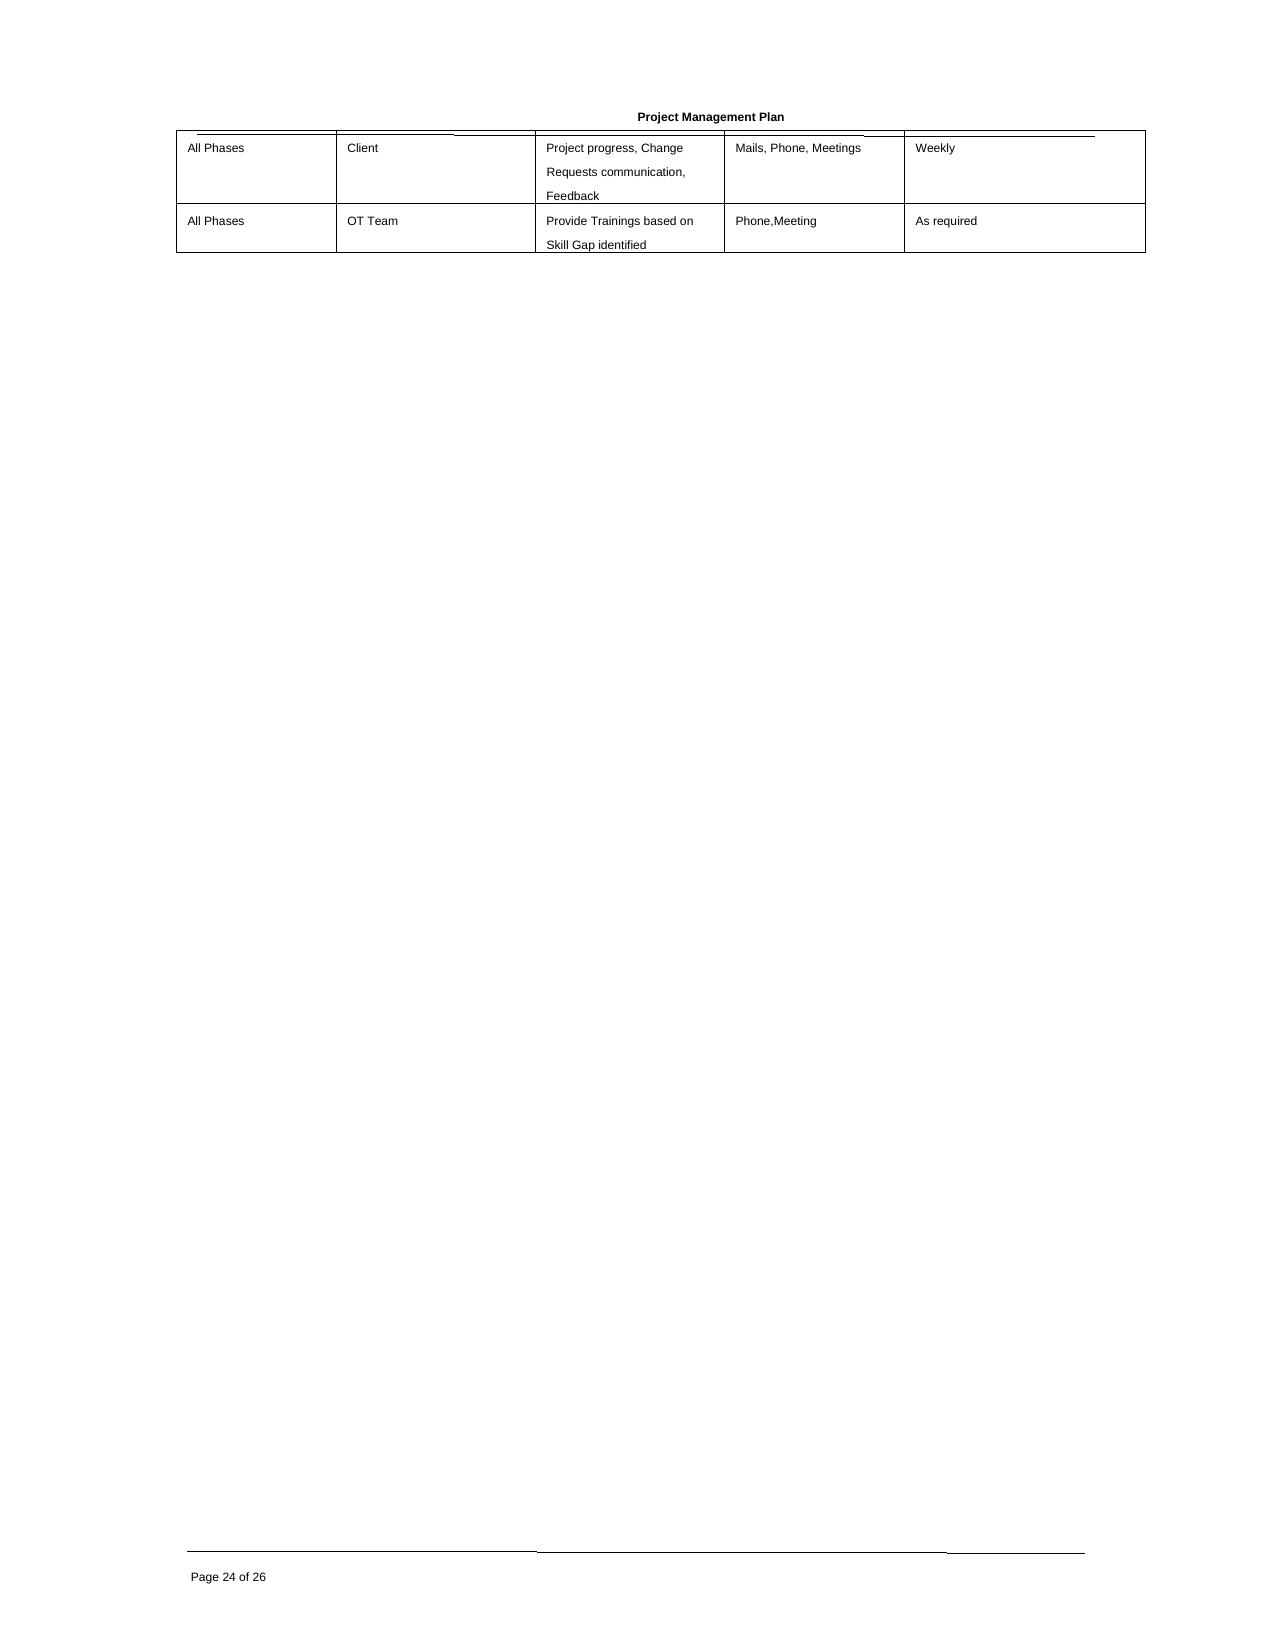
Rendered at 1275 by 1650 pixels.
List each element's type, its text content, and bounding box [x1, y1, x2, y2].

table_cell Provide Trainings based on Skill Gap identified [536, 204, 724, 252]
table_cell As required [905, 204, 1145, 252]
table_cell OT Team [337, 204, 535, 252]
table_cell All Phases [177, 131, 336, 203]
table_cell Project progress, Change Requests communication, Feedback [536, 131, 724, 203]
table_cell Client [337, 131, 535, 203]
table_cell Mails, Phone, Meetings [725, 131, 904, 203]
table_cell Weekly [905, 131, 1145, 203]
table_cell All Phases [177, 204, 336, 252]
table_cell Phone,Meeting [725, 204, 904, 252]
